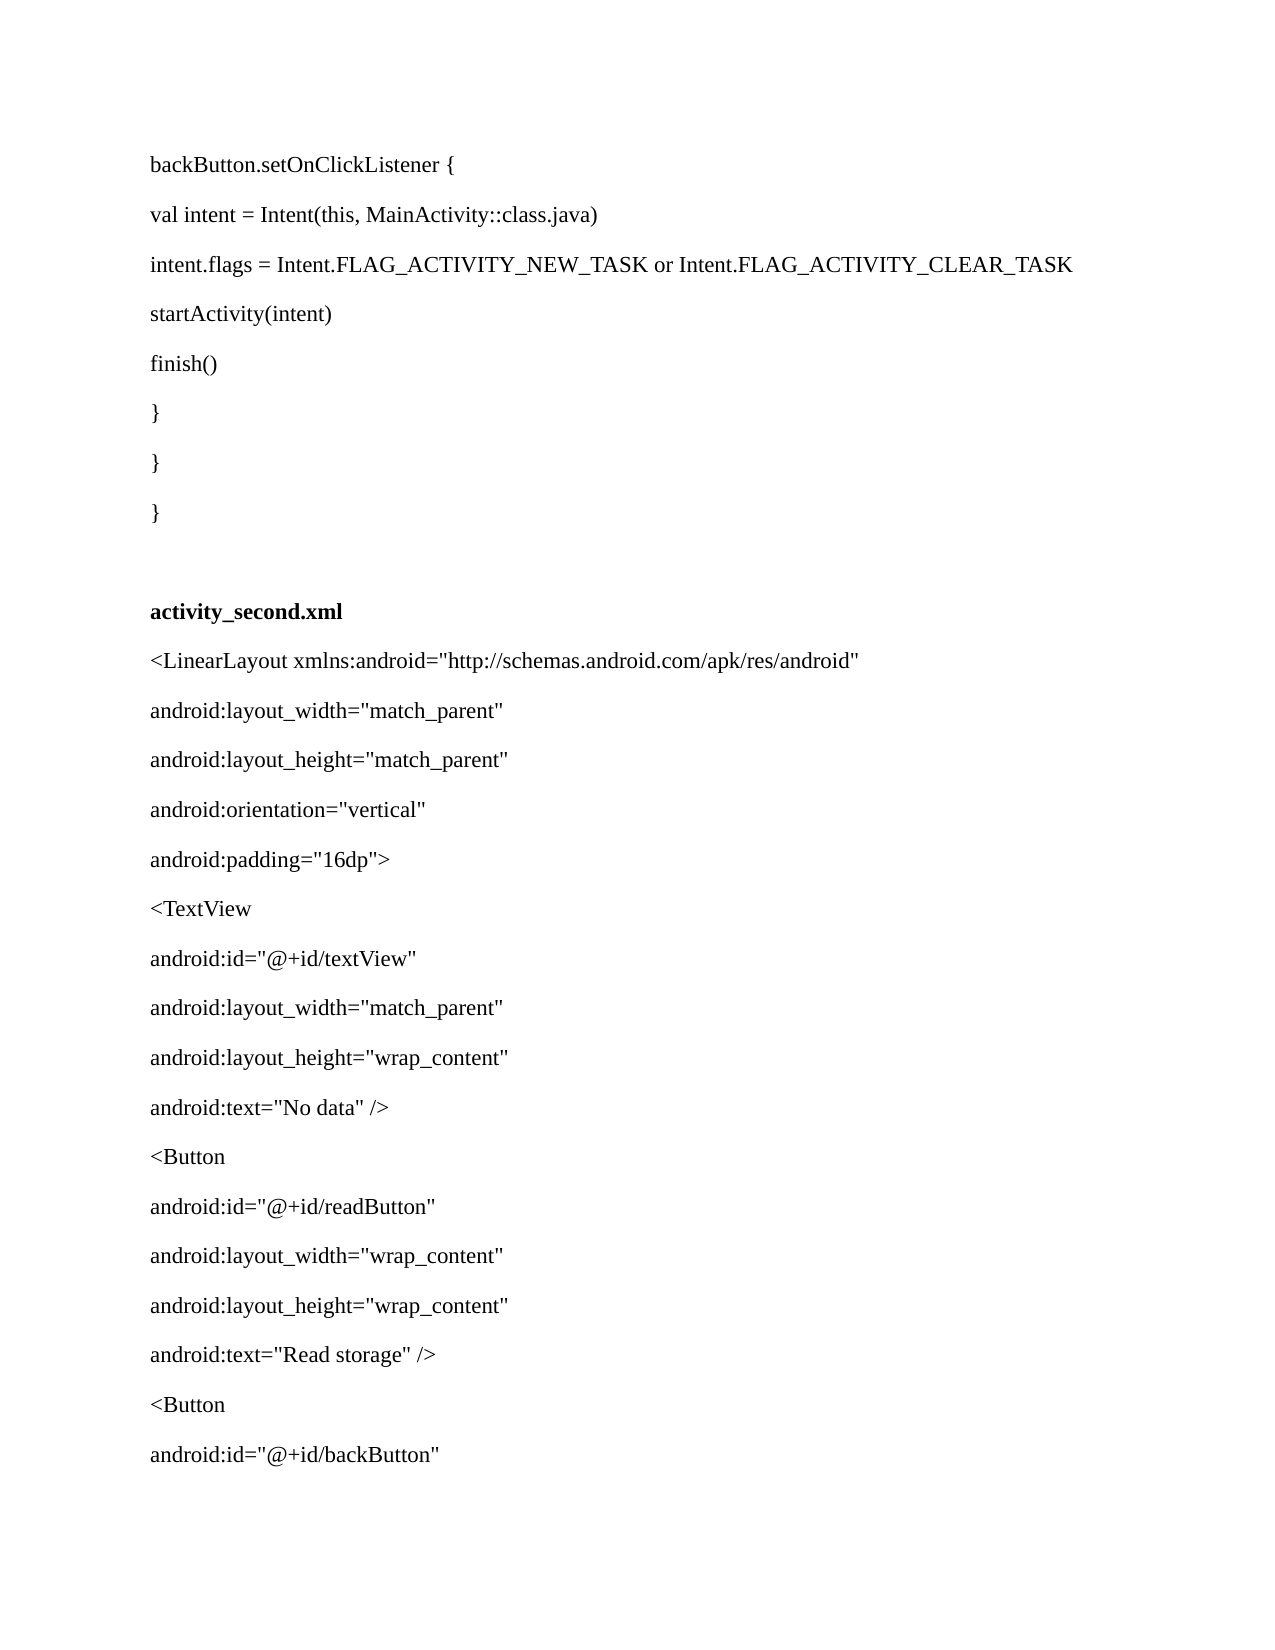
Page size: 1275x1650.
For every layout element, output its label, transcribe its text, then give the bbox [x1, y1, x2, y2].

text android:orientation="vertical" [150, 794, 1125, 823]
text android:padding="16dp"> [150, 844, 1125, 873]
text android:layout_height="wrap_content" [150, 1290, 1125, 1319]
text intent.flags = Intent.FLAG_ACTIVITY_NEW_TASK or Intent.FLAG_ACTIVITY_CLEAR_TASK [150, 249, 1125, 278]
text android:layout_width="match_parent" [150, 993, 1125, 1022]
text <TextView [150, 894, 1125, 922]
text android:id="@+id/readButton" [150, 1191, 1125, 1220]
text android:id="@+id/backButton" [150, 1439, 1125, 1468]
text startActivity(intent) [150, 299, 1125, 327]
text <Button [150, 1389, 1125, 1418]
text android:text="Read storage" /> [150, 1340, 1125, 1369]
text android:layout_height="wrap_content" [150, 1042, 1125, 1071]
text android:layout_width="match_parent" [150, 695, 1125, 724]
text android:layout_height="match_parent" [150, 745, 1125, 774]
text } [150, 398, 1125, 427]
text android:id="@+id/textView" [150, 943, 1125, 972]
text backButton.setOnClickListener { [150, 150, 1125, 179]
text android:layout_width="wrap_content" [150, 1241, 1125, 1269]
text <LinearLayout xmlns:android="http://schemas.android.com/apk/res/android" [150, 646, 1125, 674]
text } [150, 447, 1125, 476]
text } [150, 497, 1125, 526]
text finish() [150, 348, 1125, 377]
text android:text="No data" /> [150, 1092, 1125, 1121]
text val intent = Intent(this, MainActivity::class.java) [150, 199, 1125, 228]
text activity_second.xml [150, 596, 1125, 625]
text <Button [150, 1142, 1125, 1170]
